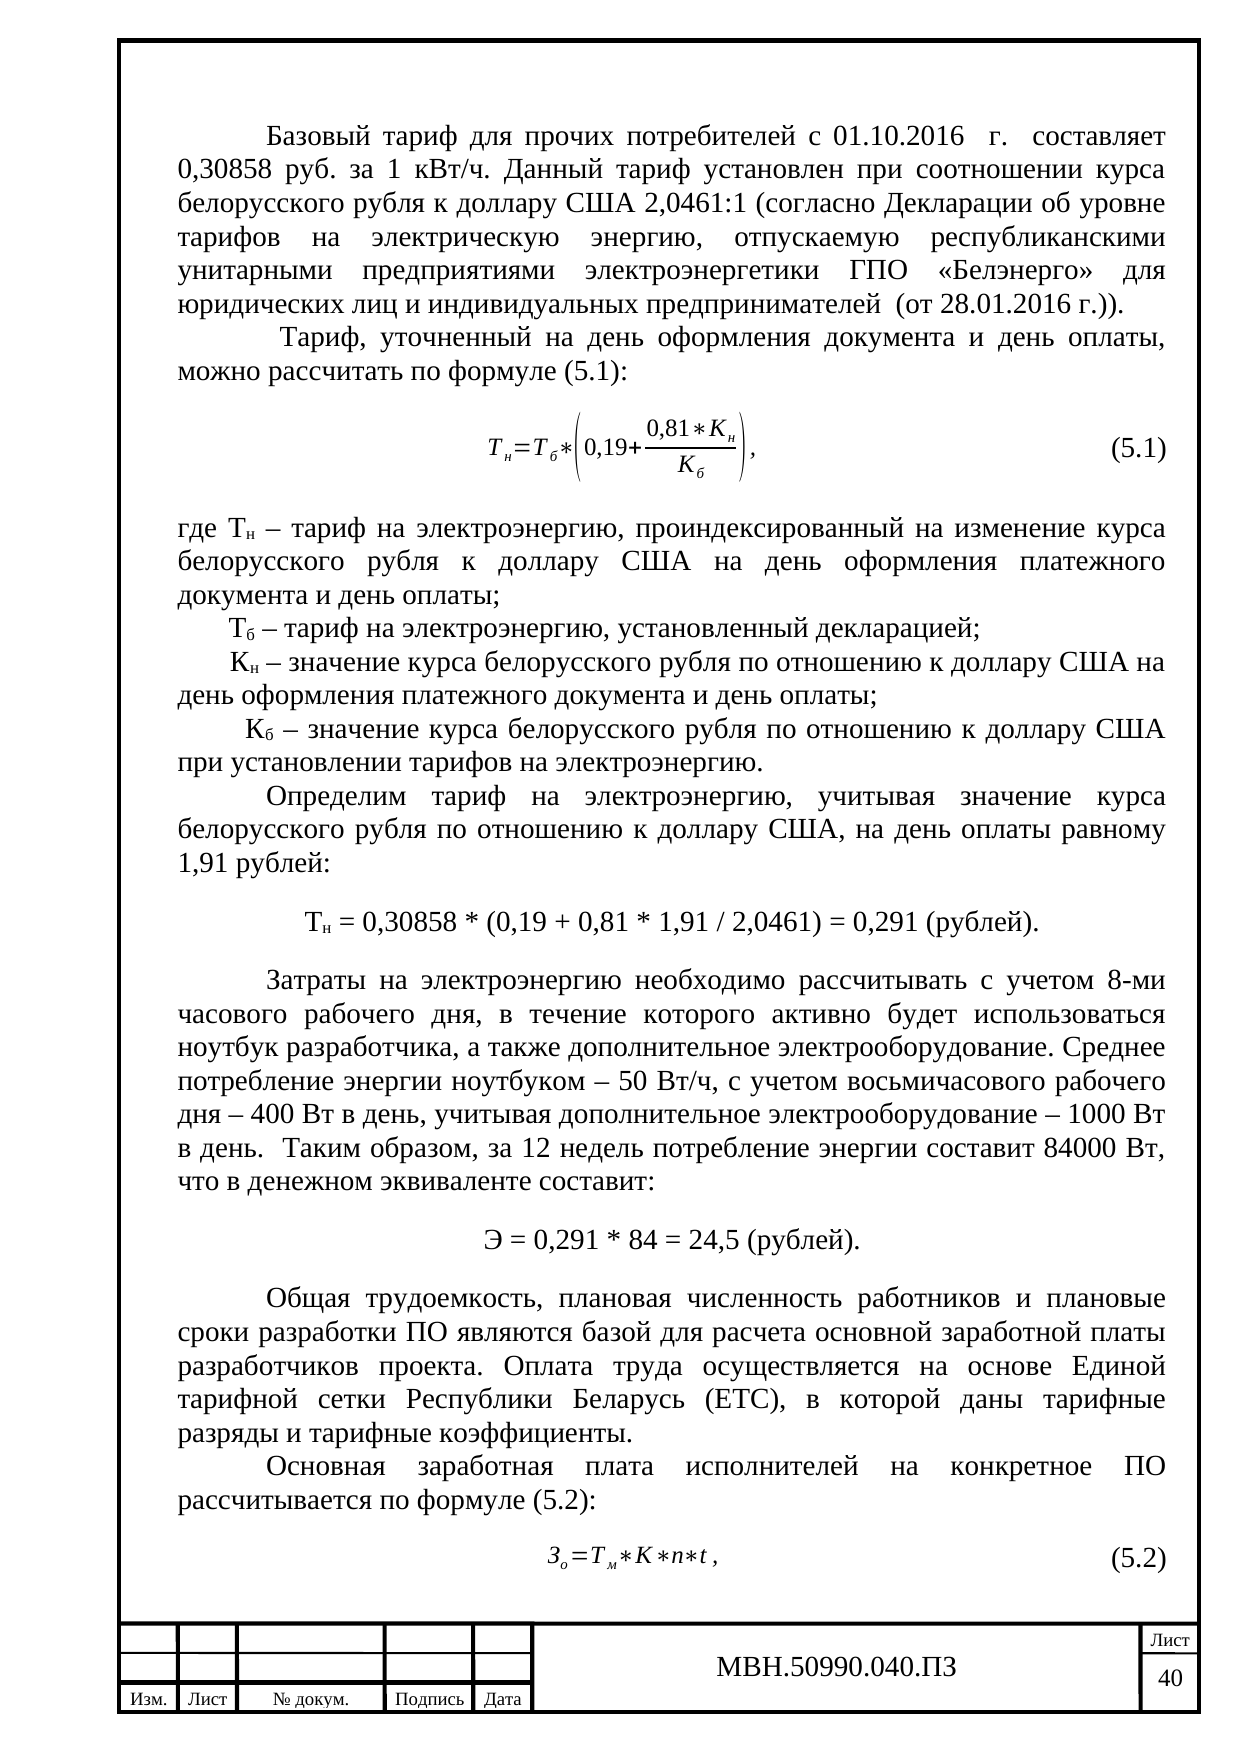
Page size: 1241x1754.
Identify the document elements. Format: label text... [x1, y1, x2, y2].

text где Тн – тариф на электроэнергию, проиндексированный на изменение курса белорусского рубля к доллару США на день оформления платежного документа и день оплаты; [177, 510, 1167, 610]
text Тн = 0,30858 * (0,19 + 0,81 * 1,91 / 2,0461) = 0,291 (рублей). [177, 904, 1167, 937]
text Кн – значение курса белорусского рубля по отношению к доллару США на день оформления платежного документа и день оплаты; [177, 644, 1167, 711]
text Кб – значение курса белорусского рубля по отношению к доллару США при установлении тарифов на электроэнергию. [177, 711, 1167, 778]
text Затраты на электроэнергию необходимо рассчитывать с учетом 8-ми часового рабочего дня, в течение которого активно будет использоваться ноутбук разработчика, а также дополнительное электрооборудование. Среднее потребление энергии ноутбуком – 50 Вт/ч, с учетом восьмичасового рабочего дня – 400 Вт в день, учитывая дополнительное электрооборудование – 1000 Вт в день. Таким образом, за 12 недель потребление энергии составит 84000 Вт, что в денежном эквиваленте составит: [177, 962, 1167, 1197]
text Тариф, уточненный на день оформления документа и день оплаты, можно рассчитать по формуле (5.1): [177, 319, 1167, 386]
text Основная заработная плата исполнителей на конкретное ПО рассчитывается по формуле (5.2): [177, 1448, 1167, 1515]
text (5.1) [177, 411, 1167, 485]
text Общая трудоемкость, плановая численность работников и плановые сроки разработки ПО являются базой для расчета основной заработной платы разработчиков проекта. Оплата труда осуществляется на основе Единой тарифной сетки Республики Беларусь (ETC), в которой даны тарифные разряды и тарифные коэффициенты. [177, 1281, 1167, 1448]
text Определим тариф на электроэнергию, учитывая значение курса белорусского рубля по отношению к доллару США, на день оплаты равному 1,91 рублей: [177, 778, 1167, 879]
text Э = 0,291 * 84 = 24,5 (рублей). [177, 1222, 1167, 1256]
text Базовый тариф для прочих потребителей с 01.10.2016 г. составляет 0,30858 руб. за 1 кВт/ч. Данный тариф установлен при соотношении курса белорусского рубля к доллару США 2,0461:1 (согласно Декларации об уровне тарифов на электрическую энергию, отпускаемую республиканскими унитарными предприятиями электроэнергетики ГПО «Белэнерго» для юридических лиц и индивидуальных предпринимателей (от 28.01.2016 г.)). [177, 118, 1167, 319]
text (5.2) [177, 1540, 1167, 1574]
text Тб – тариф на электроэнергию, установленный декларацией; [177, 610, 1167, 644]
